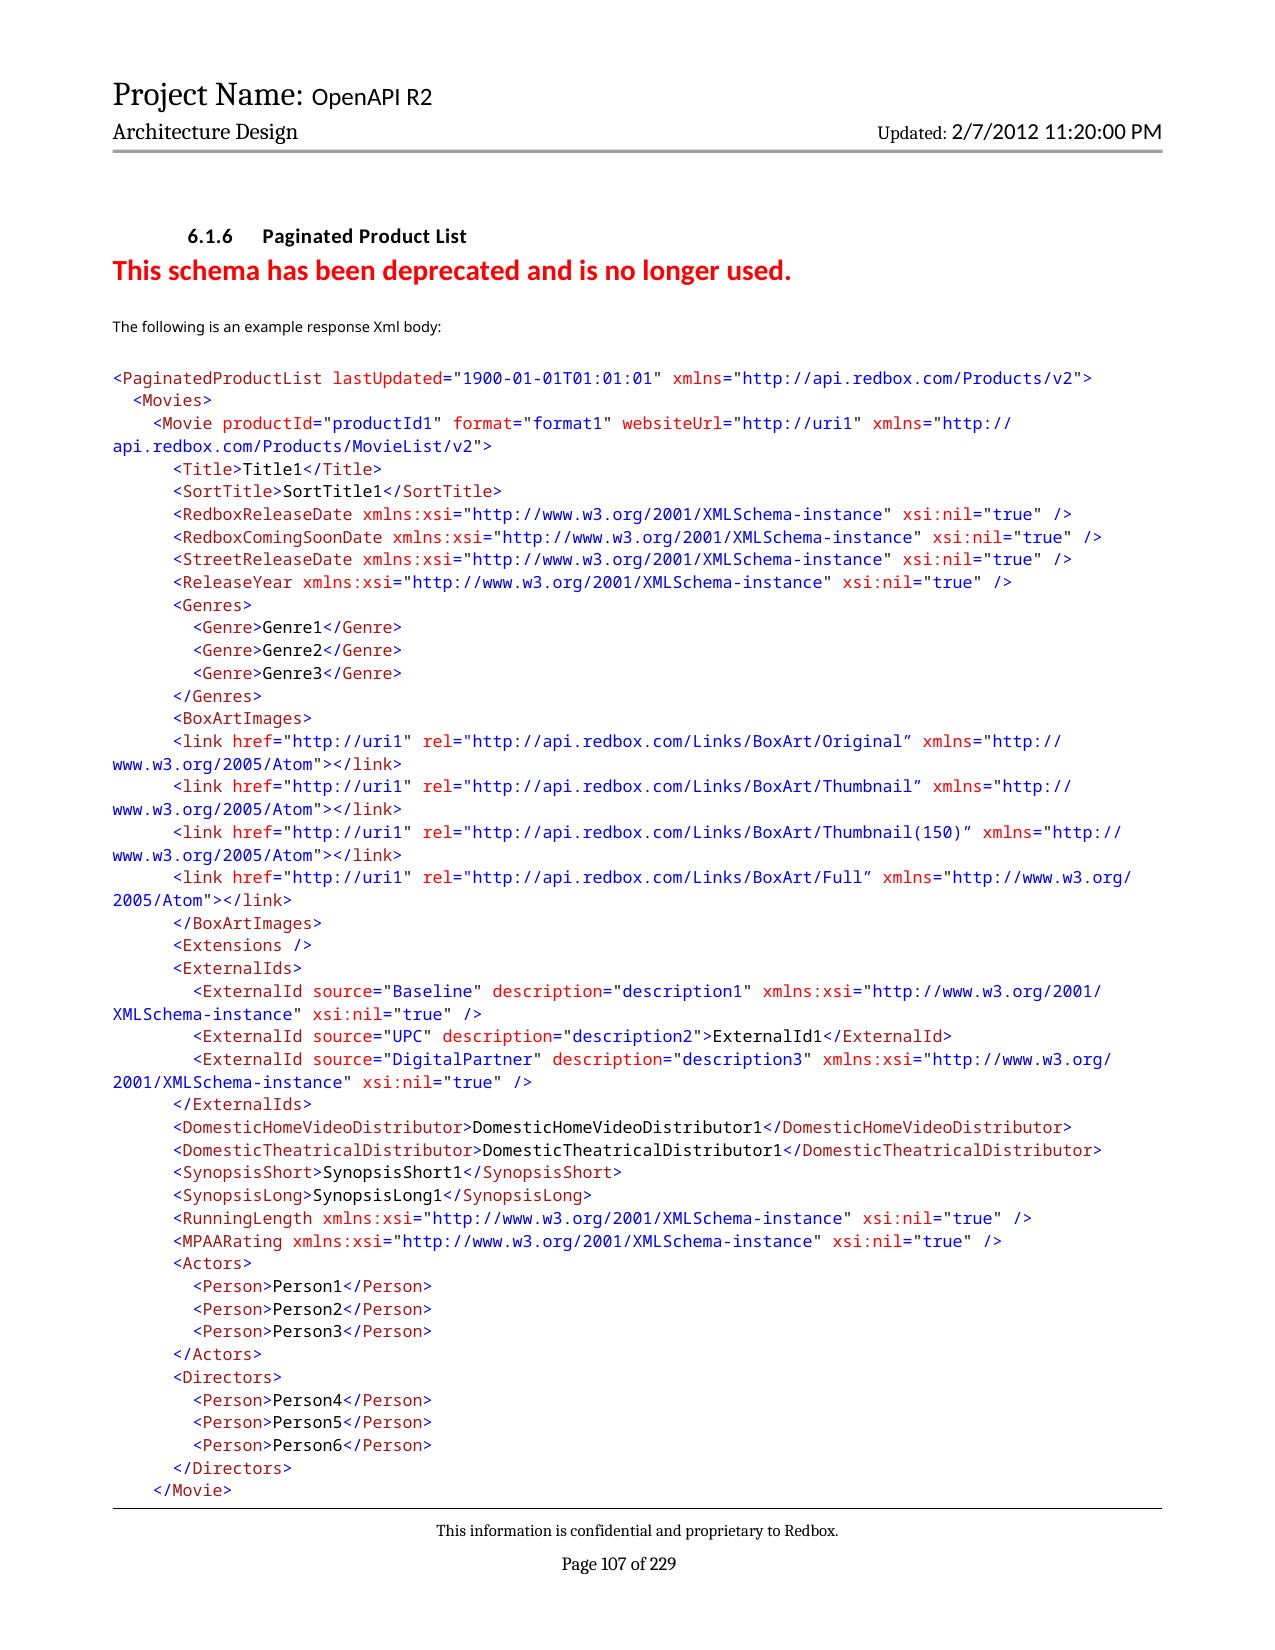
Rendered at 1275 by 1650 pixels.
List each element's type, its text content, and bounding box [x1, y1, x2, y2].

text <link href="http://uri1" rel="http://api.redbox.com/Links/BoxArt/Thumbnail” xmlns="http://www.w3.org/2005/Atom"></link> [112, 775, 1162, 820]
text </ExternalIds> [112, 1093, 1162, 1116]
text <Movie productId="productId1" format="format1" websiteUrl="http://uri1" xmlns="http://api.redbox.com/Products/MovieList/v2"> [112, 412, 1162, 457]
text <StreetReleaseDate xmlns:xsi="http://www.w3.org/2001/XMLSchema-instance" xsi:nil="true" /> [112, 548, 1162, 571]
text <Movies> [112, 389, 1162, 412]
text </Actors> [112, 1343, 1162, 1365]
text This schema has been deprecated and is no longer used. [112, 252, 1162, 288]
text </Genres> [112, 684, 1162, 707]
text <RunningLength xmlns:xsi="http://www.w3.org/2001/XMLSchema-instance" xsi:nil="true" /> [112, 1206, 1162, 1229]
text <link href="http://uri1" rel="http://api.redbox.com/Links/BoxArt/Original” xmlns="http://www.w3.org/2005/Atom"></link> [112, 729, 1162, 775]
text <DomesticTheatricalDistributor>DomesticTheatricalDistributor1</DomesticTheatricalDistributor> [112, 1138, 1162, 1161]
text <ExternalIds> [112, 957, 1162, 979]
text <ReleaseYear xmlns:xsi="http://www.w3.org/2001/XMLSchema-instance" xsi:nil="true" /> [112, 571, 1162, 593]
text <link href="http://uri1" rel="http://api.redbox.com/Links/BoxArt/Thumbnail(150)” xmlns="http://www.w3.org/2005/Atom"></link> [112, 820, 1162, 866]
text <Genre>Genre3</Genre> [112, 661, 1162, 684]
text <ExternalId source="Baseline" description="description1" xmlns:xsi="http://www.w3.org/2001/XMLSchema-instance" xsi:nil="true" /> [112, 979, 1162, 1025]
text <ExternalId source="DigitalPartner" description="description3" xmlns:xsi="http://www.w3.org/2001/XMLSchema-instance" xsi:nil="true" /> [112, 1047, 1162, 1093]
text </Directors> [112, 1456, 1162, 1479]
text <Person>Person4</Person> [112, 1388, 1162, 1411]
text <Person>Person2</Person> [112, 1297, 1162, 1320]
text <DomesticHomeVideoDistributor>DomesticHomeVideoDistributor1</DomesticHomeVideoDistributor> [112, 1116, 1162, 1138]
text <Genres> [112, 593, 1162, 616]
text <SynopsisShort>SynopsisShort1</SynopsisShort> [112, 1161, 1162, 1184]
text The following is an example response Xml body: [112, 317, 1162, 337]
text </Movie> [112, 1479, 1162, 1502]
text <Genre>Genre1</Genre> [112, 616, 1162, 639]
text <PaginatedProductList lastUpdated="1900-01-01T01:01:01" xmlns="http://api.redbox.com/Products/v2"> [112, 366, 1162, 389]
text <SortTitle>SortTitle1</SortTitle> [112, 480, 1162, 502]
text <Title>Title1</Title> [112, 457, 1162, 480]
text <Person>Person3</Person> [112, 1320, 1162, 1343]
text <BoxArtImages> [112, 707, 1162, 729]
text <Actors> [112, 1252, 1162, 1274]
text </BoxArtImages> [112, 911, 1162, 934]
text <Genre>Genre2</Genre> [112, 639, 1162, 661]
text <Directors> [112, 1365, 1162, 1388]
text <Person>Person1</Person> [112, 1274, 1162, 1297]
text <Person>Person6</Person> [112, 1433, 1162, 1456]
text <RedboxReleaseDate xmlns:xsi="http://www.w3.org/2001/XMLSchema-instance" xsi:nil="true" /> [112, 502, 1162, 525]
text <MPAARating xmlns:xsi="http://www.w3.org/2001/XMLSchema-instance" xsi:nil="true" /> [112, 1229, 1162, 1252]
text <Extensions /> [112, 934, 1162, 957]
subtitle Paginated Product List [187, 224, 1162, 249]
text <ExternalId source="UPC" description="description2">ExternalId1</ExternalId> [112, 1025, 1162, 1047]
text <SynopsisLong>SynopsisLong1</SynopsisLong> [112, 1184, 1162, 1206]
text <Person>Person5</Person> [112, 1411, 1162, 1433]
text <link href="http://uri1" rel="http://api.redbox.com/Links/BoxArt/Full” xmlns="http://www.w3.org/2005/Atom"></link> [112, 866, 1162, 911]
text <RedboxComingSoonDate xmlns:xsi="http://www.w3.org/2001/XMLSchema-instance" xsi:nil="true" /> [112, 525, 1162, 548]
